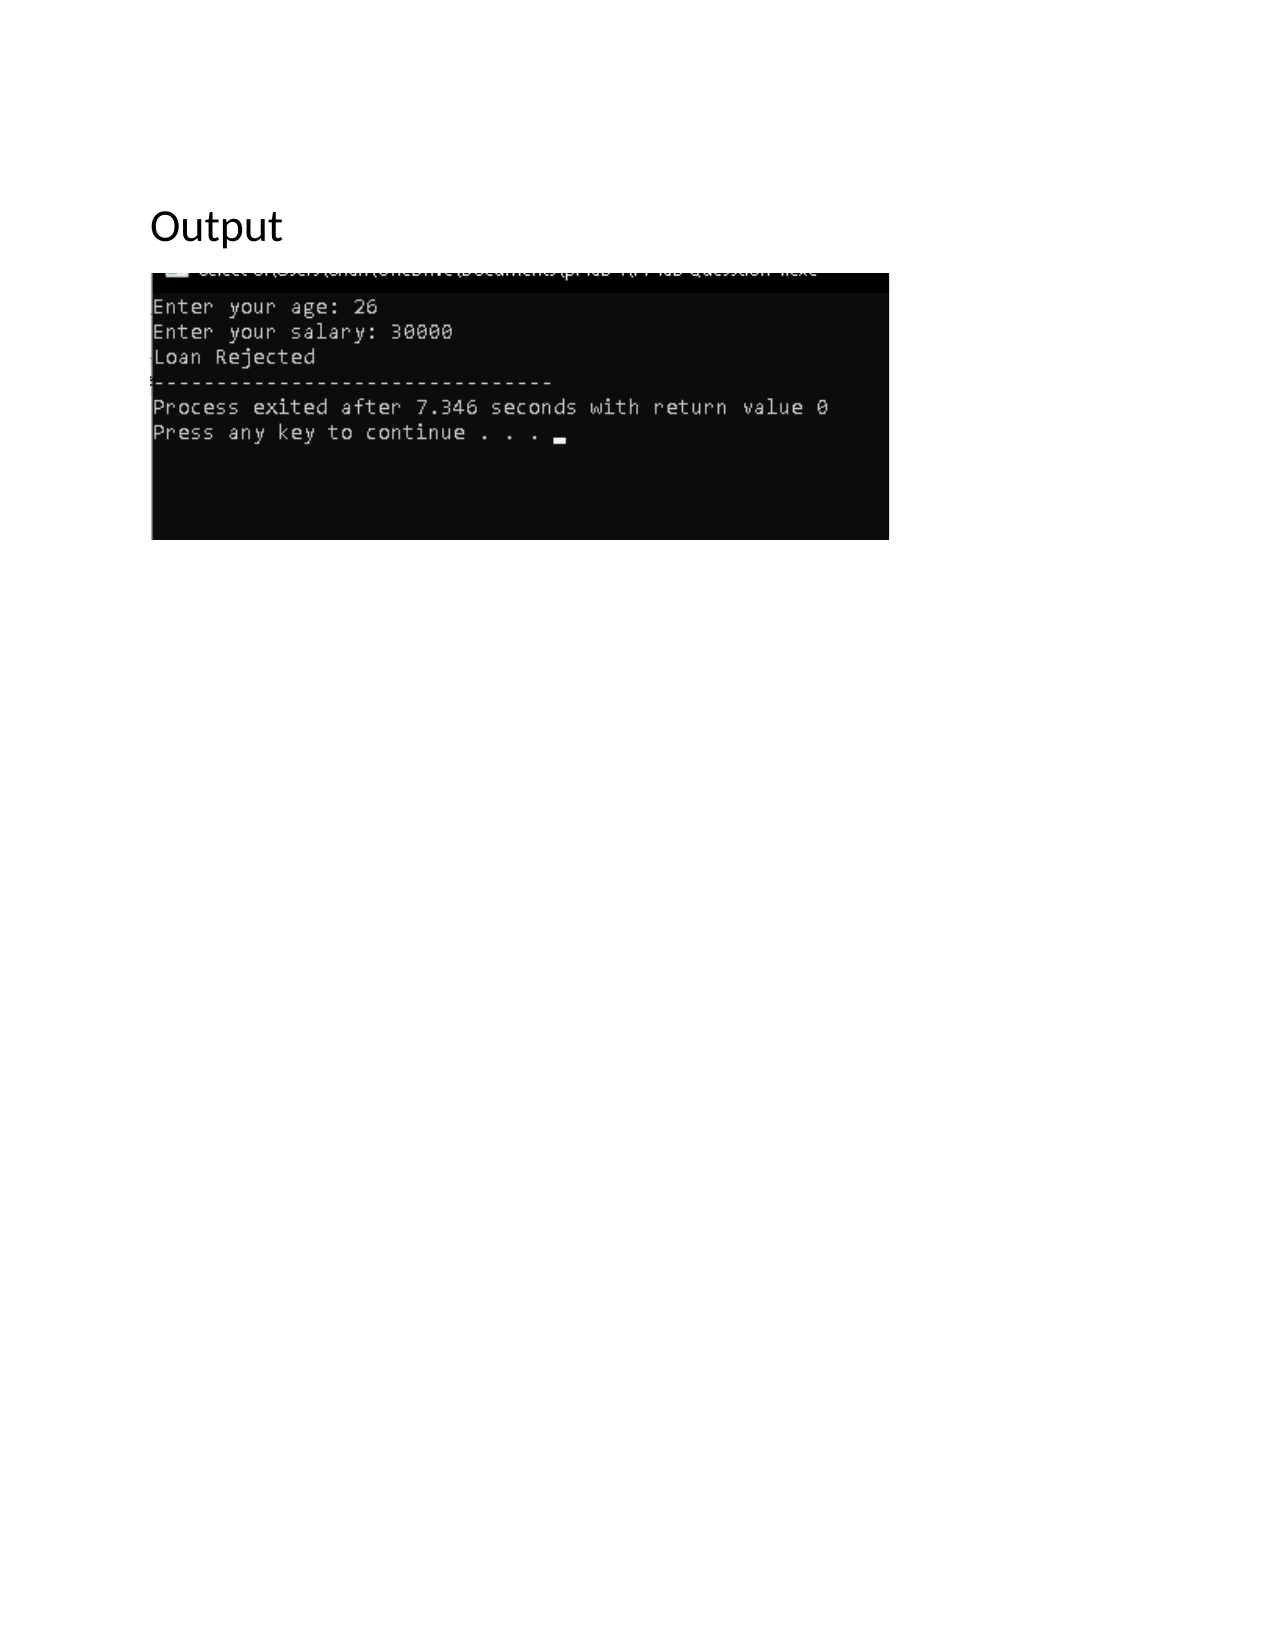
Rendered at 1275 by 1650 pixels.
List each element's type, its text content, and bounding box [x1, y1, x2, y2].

picture [150, 273, 890, 540]
text Output [150, 197, 1125, 253]
